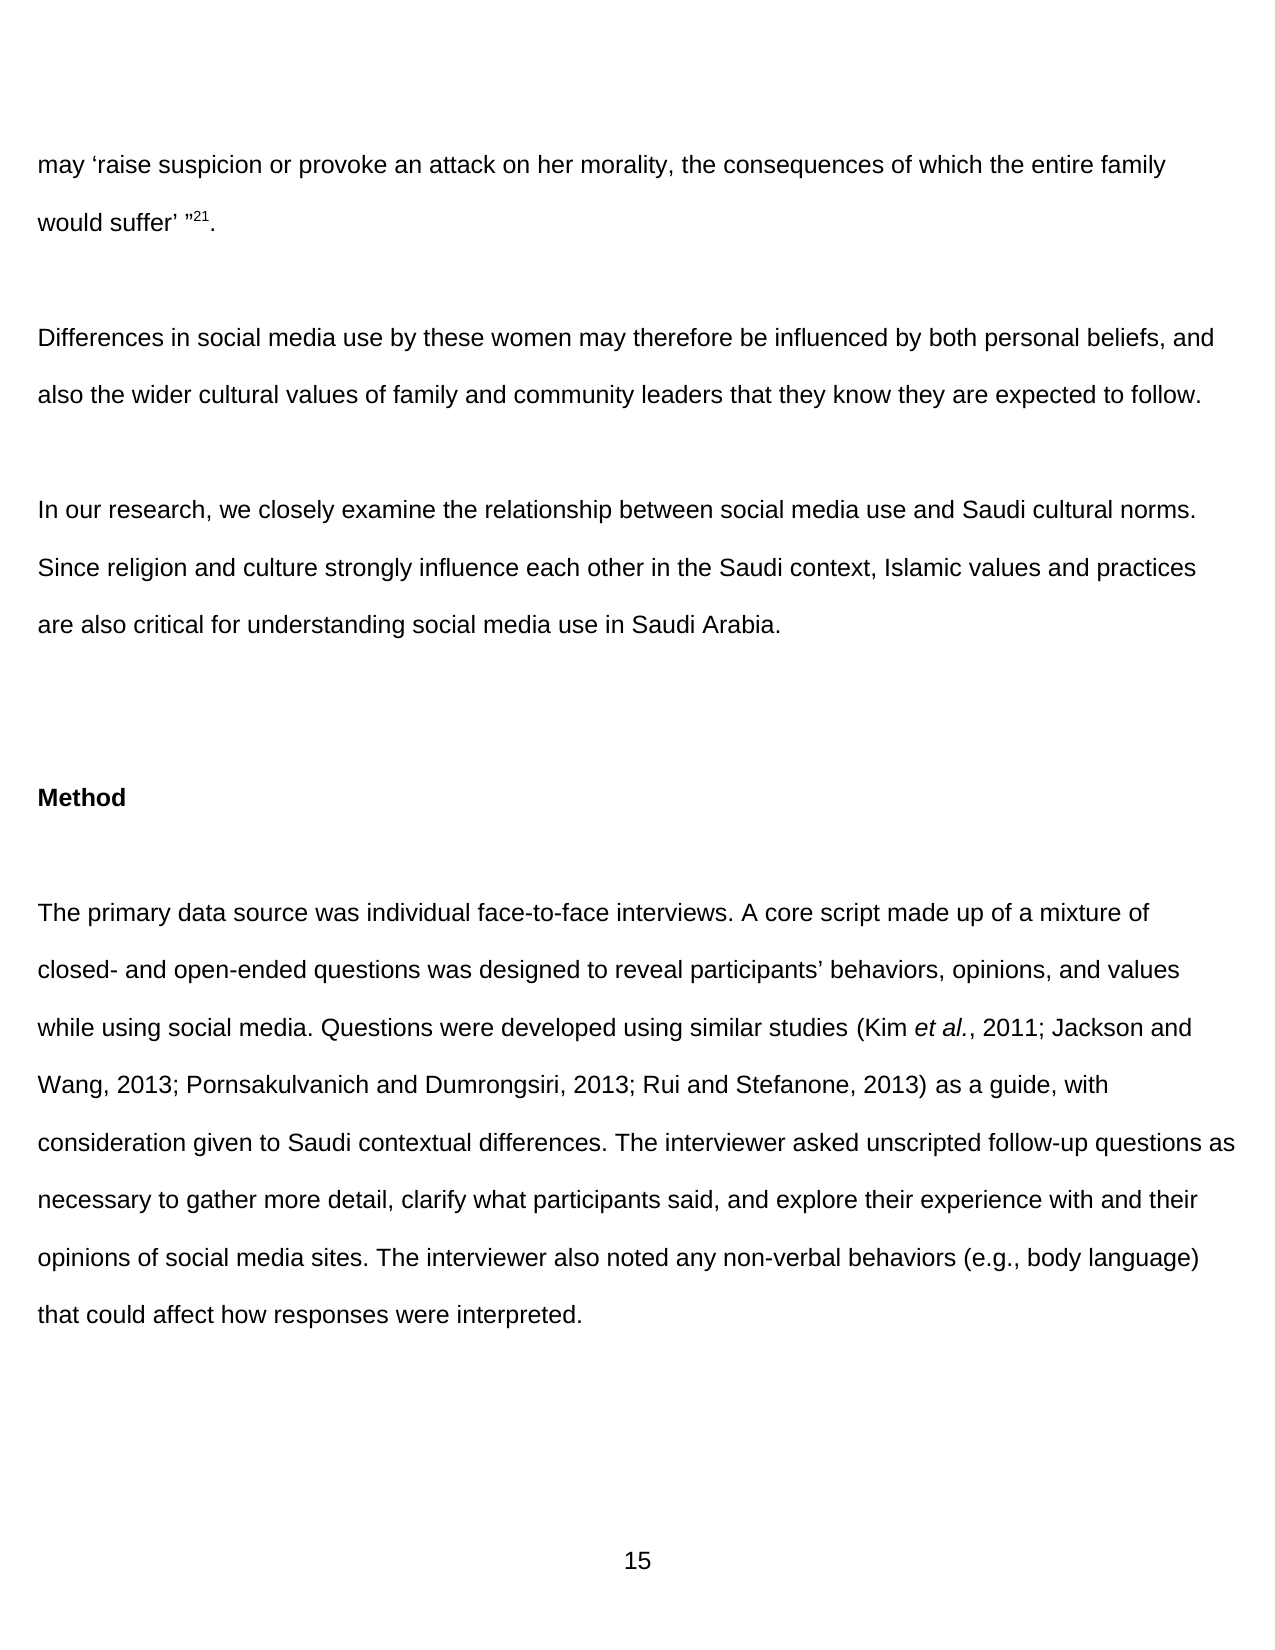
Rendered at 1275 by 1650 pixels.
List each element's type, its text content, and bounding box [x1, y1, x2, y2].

text Differences in social media use by these women may therefore be influenced by both personal beliefs, and also the wider cultural values of family and community leaders that they know they are expected to follow. [37, 322, 1238, 409]
text The primary data source was individual face-to-face interviews. A core script made up of a mixture of closed- and open-ended questions was designed to reveal participants’ behaviors, opinions, and values while using social media. Questions were developed using similar studies (Kim et al., 2011; Jackson and Wang, 2013; Pornsakulvanich and Dumrongsiri, 2013; Rui and Stefanone, 2013) as a guide, with consideration given to Saudi contextual differences. The interviewer asked unscripted follow-up questions as necessary to gather more detail, clarify what participants said, and explore their experience with and their opinions of social media sites. The interviewer also noted any non-verbal behaviors (e.g., body language) that could affect how responses were interpreted. [37, 897, 1238, 1329]
text Method [37, 782, 1238, 811]
text In our research, we closely examine the relationship between social media use and Saudi cultural norms. Since religion and culture strongly influence each other in the Saudi context, Islamic values and practices are also critical for understanding social media use in Saudi Arabia. [37, 495, 1238, 639]
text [37, 150, 1238, 236]
